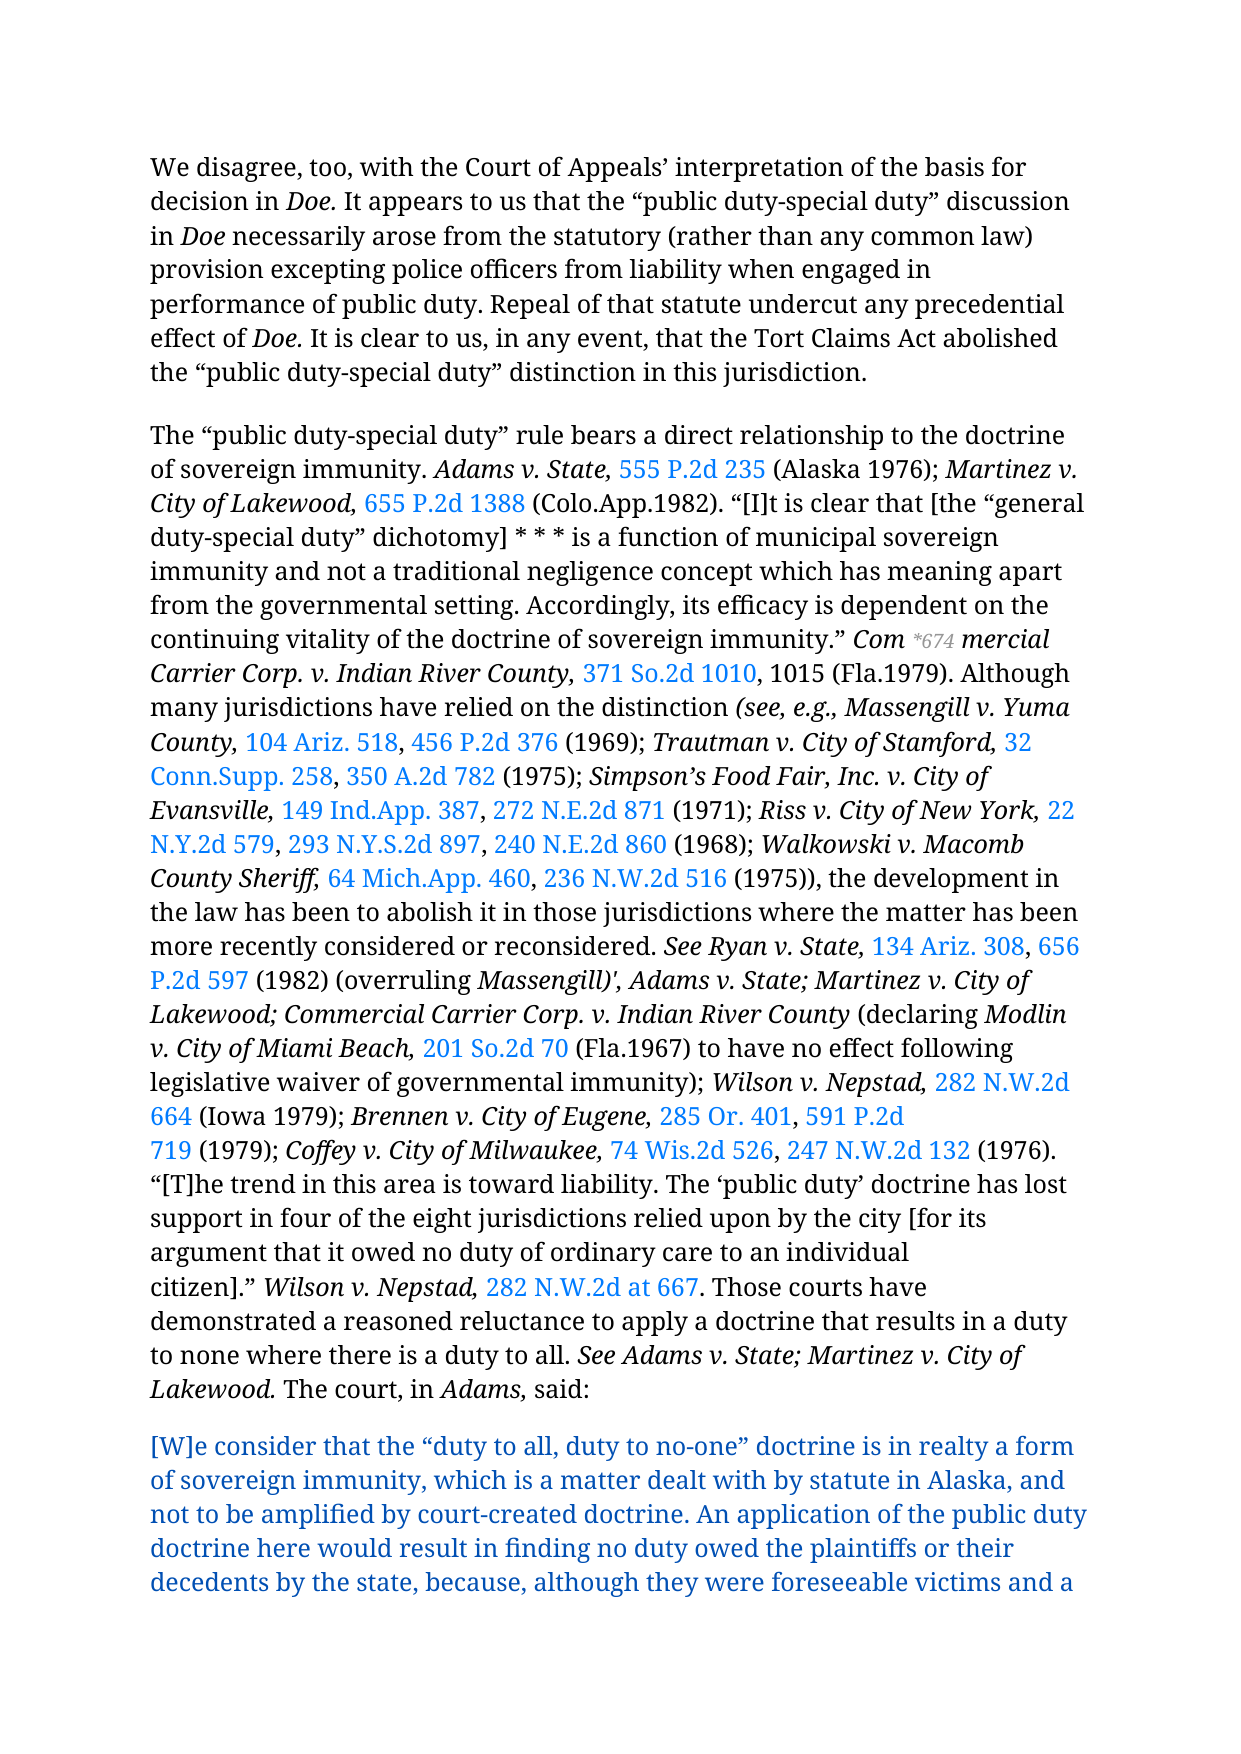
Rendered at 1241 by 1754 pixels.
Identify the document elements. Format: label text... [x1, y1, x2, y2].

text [150, 1429, 1090, 1599]
text We disagree, too, with the Court of Appeals’ interpretation of the basis for decision in Doe. It appears to us that the “public duty-special duty” discussion in Doe necessarily arose from the statutory (rather than any common law) provision excepting police officers from liability when engaged in performance of public duty. Repeal of that statute undercut any precedential effect of Doe. It is clear to us, in any event, that the Tort Claims Act abolished the “public duty-special duty” distinction in this jurisdiction. [150, 150, 1090, 388]
text The “public duty-special duty” rule bears a direct relationship to the doctrine of sovereign immunity. Adams v. State, 555 P.2d 235 (Alaska 1976); Martinez v. City of Lakewood, 655 P.2d 1388 (Colo.App.1982). “[I]t is clear that [the “general duty-special duty” dichotomy] * * * is a function of municipal sovereign immunity and not a traditional negligence concept which has meaning apart from the governmental setting. Accordingly, its efficacy is dependent on the continuing vitality of the doctrine of sovereign immunity.” Com *674 mercial Carrier Corp. v. Indian River County, 371 So.2d 1010, 1015 (Fla.1979). Although many jurisdictions have relied on the distinction (see, e.g., Massengill v. Yuma County, 104 Ariz. 518, 456 P.2d 376 (1969); Trautman v. City of Stamford, 32 Conn.Supp. 258, 350 A.2d 782 (1975); Simpson’s Food Fair, Inc. v. City of Evansville, 149 Ind.App. 387, 272 N.E.2d 871 (1971); Riss v. City of New York, 22 N.Y.2d 579, 293 N.Y.S.2d 897, 240 N.E.2d 860 (1968); Walkowski v. Macomb County Sheriff, 64 Mich.App. 460, 236 N.W.2d 516 (1975)), the development in the law has been to abolish it in those jurisdictions where the matter has been more recently considered or reconsidered. See Ryan v. State, 134 Ariz. 308, 656 P.2d 597 (1982) (overruling Massengill)', Adams v. State; Martinez v. City of Lakewood; Commercial Carrier Corp. v. Indian River County (declaring Modlin v. City of Miami Beach, 201 So.2d 70 (Fla.1967) to have no effect following legislative waiver of governmental immunity); Wilson v. Nepstad, 282 N.W.2d 664 (Iowa 1979); Brennen v. City of Eugene, 285 Or. 401, 591 P.2d 719 (1979); Coffey v. City of Milwaukee, 74 Wis.2d 526, 247 N.W.2d 132 (1976). “[T]he trend in this area is toward liability. The ‘public duty’ doctrine has lost support in four of the eight jurisdictions relied upon by the city [for its argument that it owed no duty of ordinary care to an individual citizen].” Wilson v. Nepstad, 282 N.W.2d at 667. Those courts have demonstrated a reasoned reluctance to apply a doctrine that results in a duty to none where there is a duty to all. See Adams v. State; Martinez v. City of Lakewood. The court, in Adams, said: [150, 418, 1090, 1405]
